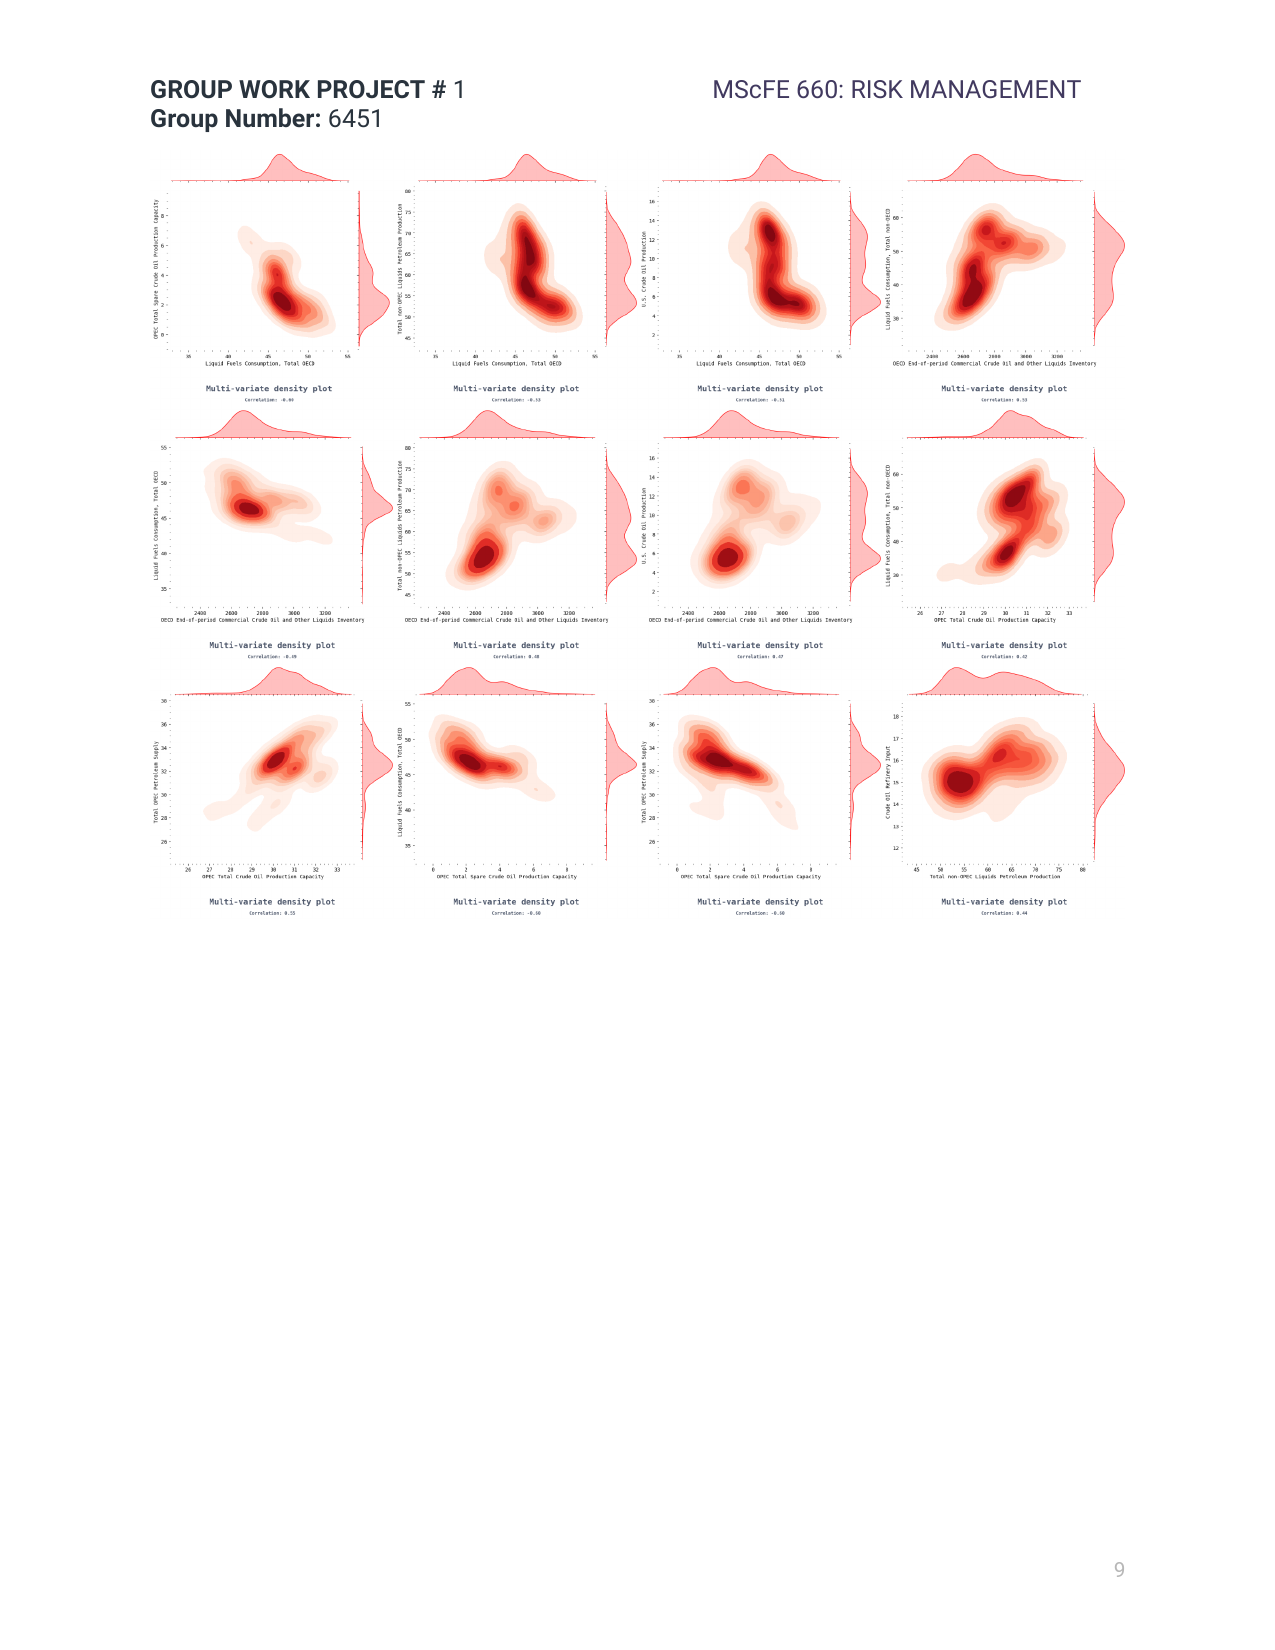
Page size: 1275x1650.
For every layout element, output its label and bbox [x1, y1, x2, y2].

picture [150, 150, 1125, 919]
